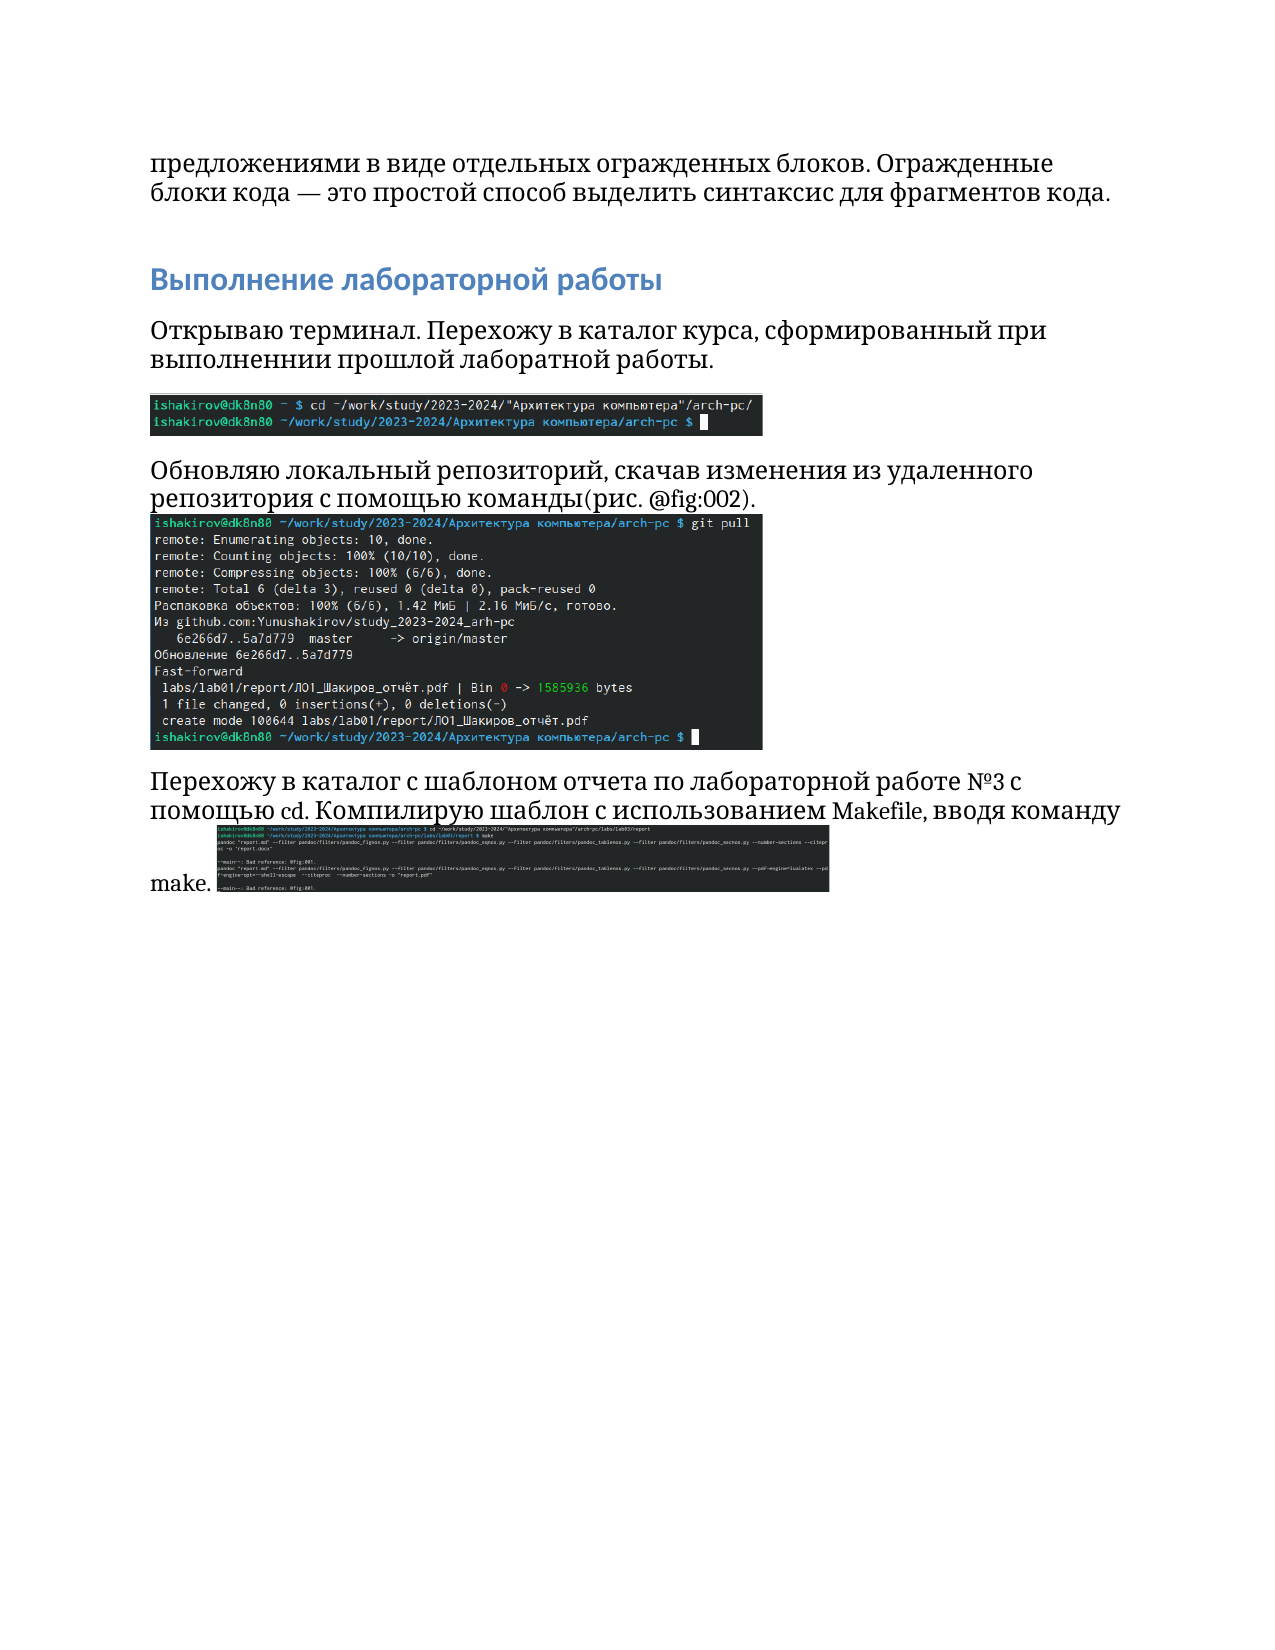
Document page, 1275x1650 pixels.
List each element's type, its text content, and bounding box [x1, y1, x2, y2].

picture [150, 514, 763, 750]
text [150, 150, 1125, 207]
text Открываю терминал. Перехожу в каталог курса, сформированный при выполненнии прошлой лаборатной работы. [150, 317, 1125, 374]
picture [216, 825, 830, 892]
picture [150, 393, 763, 436]
subtitle Выполнение лабораторной работы [150, 257, 1125, 298]
